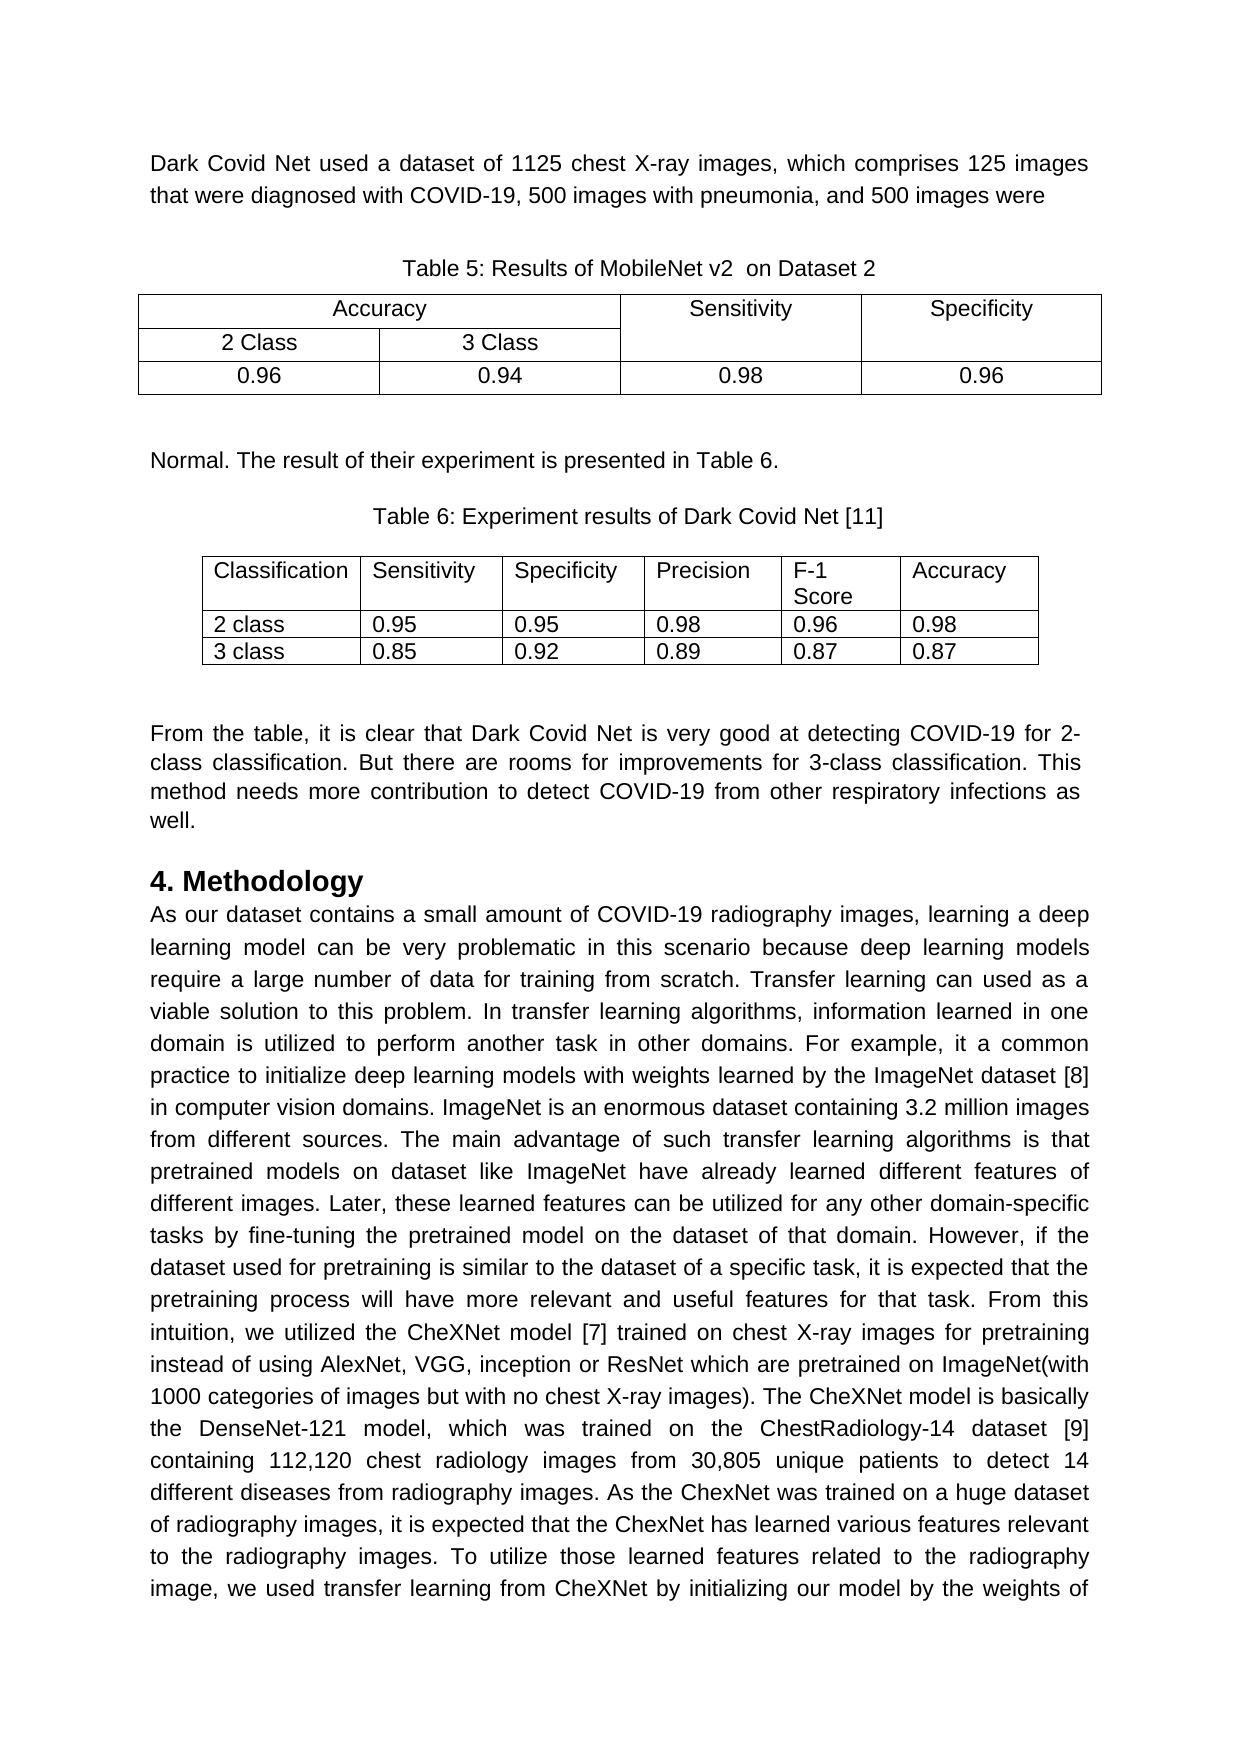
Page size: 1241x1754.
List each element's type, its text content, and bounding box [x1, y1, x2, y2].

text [150, 901, 1090, 1601]
table_header Classification [203, 557, 360, 609]
table_header F-1 Score [782, 557, 900, 609]
table_cell 0.92 [503, 638, 644, 664]
table_cell 0.98 [645, 611, 781, 637]
table_header Sensitivity [621, 295, 861, 361]
table_header Accuracy [901, 557, 1038, 609]
table_cell 0.94 [380, 362, 620, 394]
table_cell 0.96 [782, 611, 900, 637]
table_header Accuracy [139, 295, 620, 327]
table_cell 0.87 [901, 638, 1038, 664]
text From the table, it is clear that Dark Covid Net is very good at detecting COVID-19 for 2-class classification. But there are rooms for improvements for 3-class classification. This method needs more contribution to detect COVID-19 from other respiratory infections as well. [150, 720, 1082, 833]
table_cell 0.87 [782, 638, 900, 664]
text 4. Methodology [150, 864, 1082, 898]
table_cell 2 Class [139, 329, 379, 361]
table_cell 2 class [203, 611, 360, 637]
table_cell 0.96 [862, 362, 1101, 394]
table_header Specificity [862, 295, 1101, 361]
table_cell 0.89 [645, 638, 781, 664]
text Dark Covid Net used a dataset of 1125 chest X-ray images, which comprises 125 images that were diagnosed with COVID-19, 500 images with pneumonia, and 500 images were [150, 150, 1090, 208]
table_cell 3 Class [380, 329, 620, 361]
table_cell 0.98 [901, 611, 1038, 637]
table_cell 0.95 [361, 611, 502, 637]
table_cell 0.96 [139, 362, 379, 394]
table_cell 0.85 [361, 638, 502, 664]
table_cell 3 class [203, 638, 360, 664]
text Normal. The result of their experiment is presented in Table 6. [150, 447, 1082, 474]
table_header Precision [645, 557, 781, 609]
text Table 5: Results of MobileNet v2 on Dataset 2 [187, 255, 1090, 281]
table_cell 0.98 [621, 362, 861, 394]
table_header Sensitivity [361, 557, 502, 609]
text Table 6: Experiment results of Dark Covid Net [11] [150, 503, 1090, 529]
table_cell 0.95 [503, 611, 644, 637]
table_header Specificity [503, 557, 644, 609]
